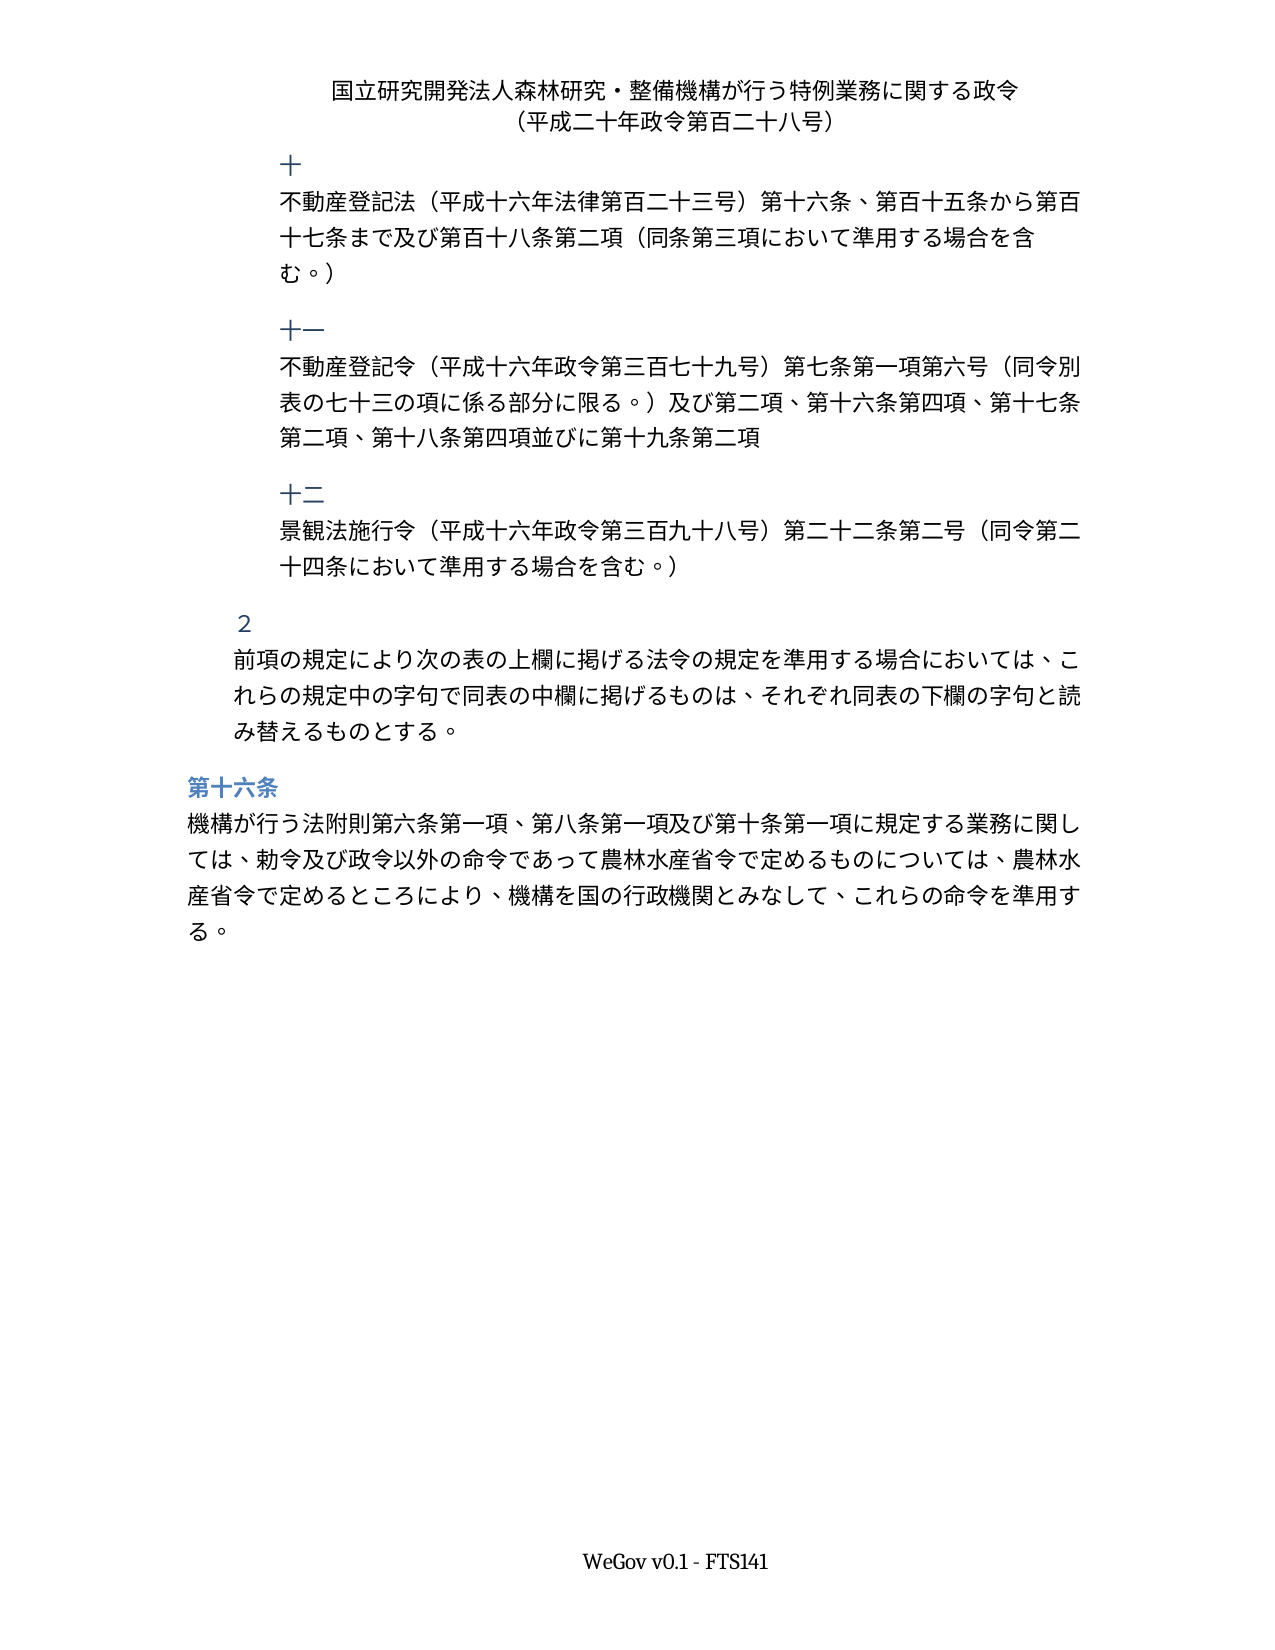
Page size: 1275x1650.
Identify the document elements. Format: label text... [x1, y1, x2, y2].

text 機構が行う法附則第六条第一項、第八条第一項及び第十条第一項に規定する業務に関しては、勅令及び政令以外の命令であって農林水産省令で定めるものについては、農林水産省令で定めるところにより、機構を国の行政機関とみなして、これらの命令を準用する。 [187, 808, 1087, 947]
text 前項の規定により次の表の上欄に掲げる法令の規定を準用する場合においては、これらの規定中の字句で同表の中欄に掲げるものは、それぞれ同表の下欄の字句と読み替えるものとする。 [233, 644, 1087, 747]
text 不動産登記令（平成十六年政令第三百七十九号）第七条第一項第六号（同令別表の七十三の項に係る部分に限る。）及び第二項、第十六条第四項、第十七条第二項、第十八条第四項並びに第十九条第二項 [279, 351, 1087, 454]
subtitle 第十六条 [187, 772, 1087, 804]
subtitle ２ [233, 608, 1087, 639]
subtitle 十一 [279, 314, 1087, 346]
text 景観法施行令（平成十六年政令第三百九十八号）第二十二条第二号（同令第二十四条において準用する場合を含む。） [279, 515, 1087, 582]
subtitle 十 [279, 150, 1087, 181]
subtitle 十二 [279, 479, 1087, 510]
text 不動産登記法（平成十六年法律第百二十三号）第十六条、第百十五条から第百十七条まで及び第百十八条第二項（同条第三項において準用する場合を含む。） [279, 186, 1087, 289]
